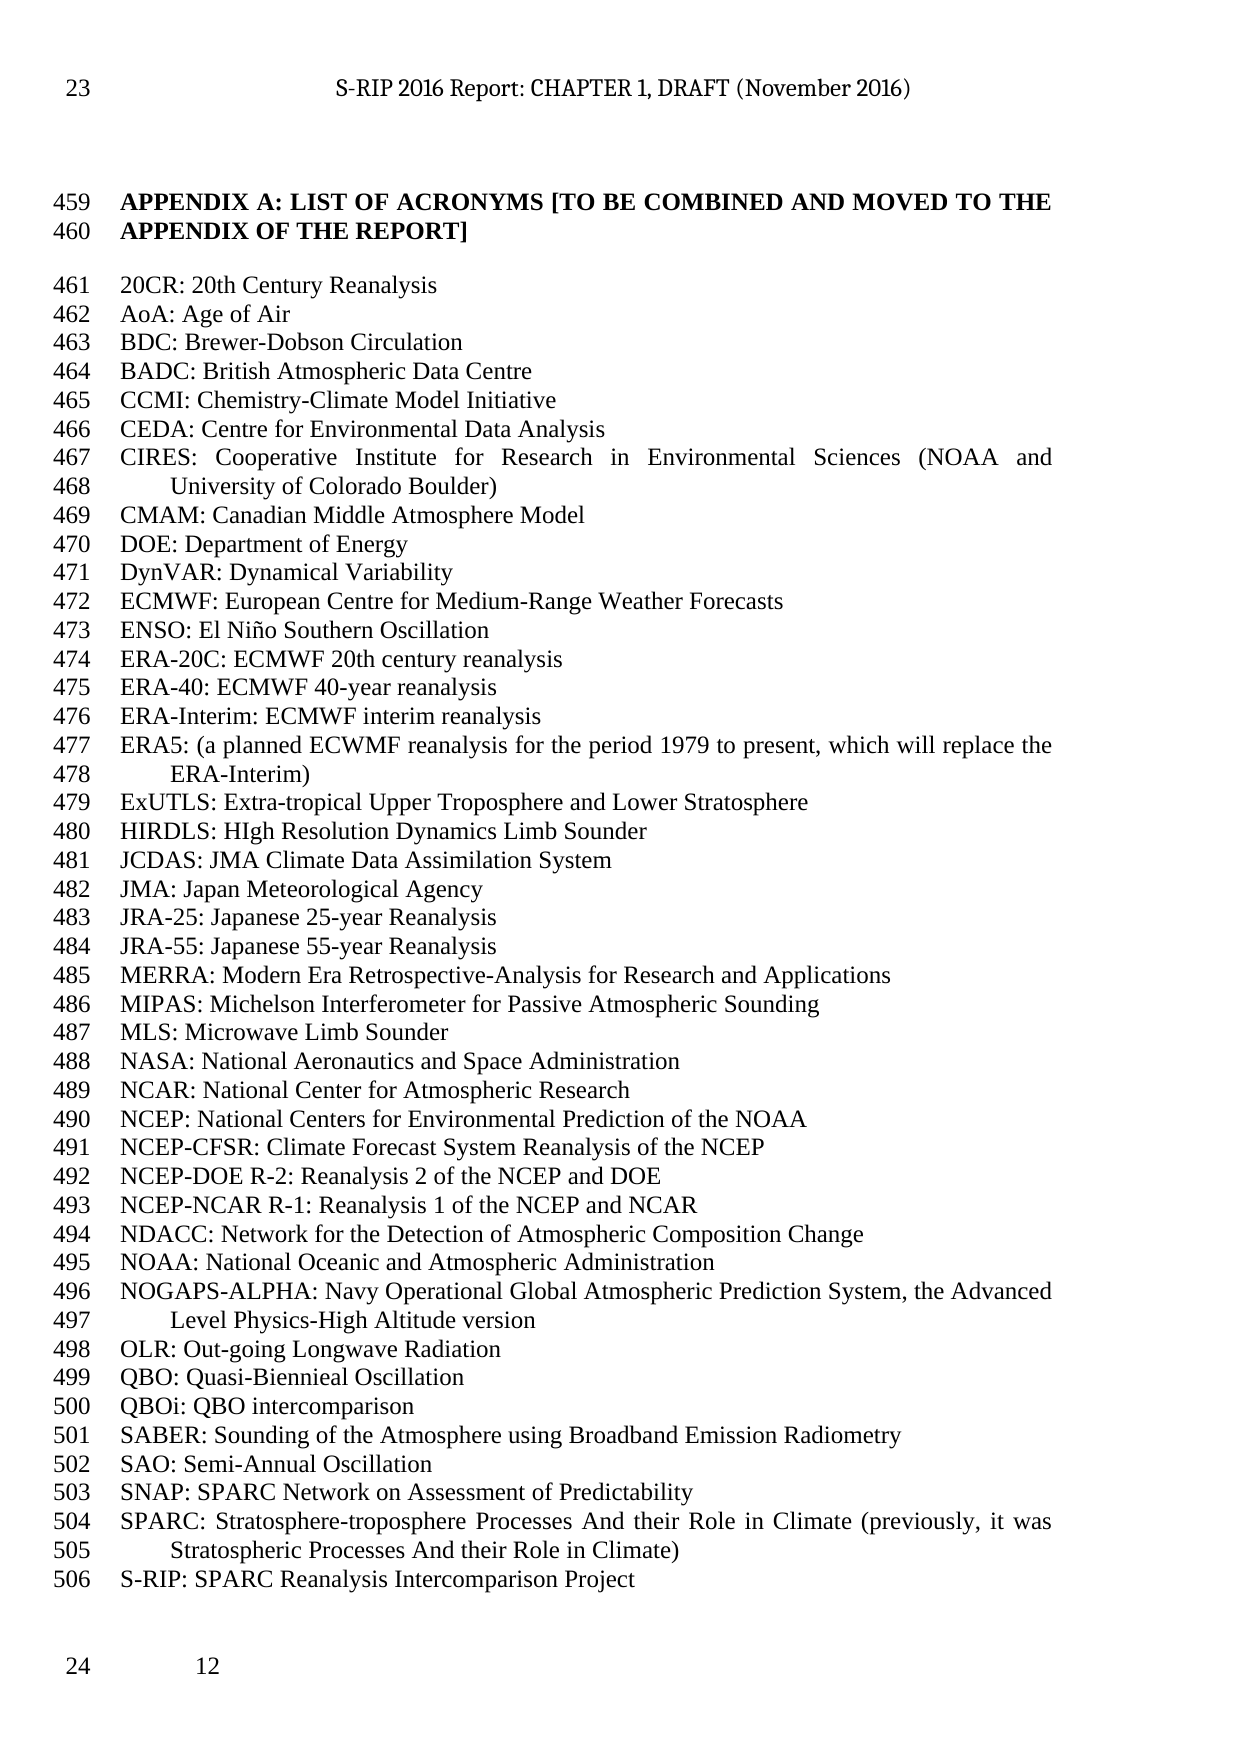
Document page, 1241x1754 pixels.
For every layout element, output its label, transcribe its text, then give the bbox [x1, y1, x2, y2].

text 20CR: 20th Century Reanalysis [120, 270, 1053, 299]
text CMAM: Canadian Middle Atmosphere Model [120, 500, 1053, 529]
text SABER: Sounding of the Atmosphere using Broadband Emission Radiometry [120, 1420, 1053, 1449]
text QBOi: QBO intercomparison [120, 1391, 1053, 1420]
text MERRA: Modern Era Retrospective-Analysis for Research and Applications [120, 960, 1053, 989]
subtitle APPENDIX A: LIST OF ACRONYMS [to be combined and moved to the appendix of the report] [120, 187, 1053, 245]
text ExUTLS: Extra-tropical Upper Troposphere and Lower Stratosphere [120, 787, 1053, 816]
text NDACC: Network for the Detection of Atmospheric Composition Change [120, 1219, 1053, 1247]
text BDC: Brewer-Dobson Circulation [120, 327, 1053, 356]
text NCEP: National Centers for Environmental Prediction of the NOAA [120, 1104, 1053, 1132]
text JMA: Japan Meteorological Agency [120, 874, 1053, 902]
text NOAA: National Oceanic and Atmospheric Administration [120, 1247, 1053, 1276]
text ECMWF: European Centre for Medium-Range Weather Forecasts [120, 586, 1053, 615]
text NASA: National Aeronautics and Space Administration [120, 1046, 1053, 1075]
text OLR: Out-going Longwave Radiation [120, 1334, 1053, 1362]
text MIPAS: Michelson Interferometer for Passive Atmospheric Sounding [120, 989, 1053, 1017]
text DOE: Department of Energy [120, 529, 1053, 557]
text JRA-55: Japanese 55-year Reanalysis [120, 931, 1053, 960]
text ERA-20C: ECMWF 20th century reanalysis [120, 644, 1053, 672]
text SNAP: SPARC Network on Assessment of Predictability [120, 1477, 1053, 1506]
text NOGAPS-ALPHA: Navy Operational Global Atmospheric Prediction System, the Advanced Level Physics-High Altitude version [120, 1276, 1053, 1334]
text CCMI: Chemistry-Climate Model Initiative [120, 385, 1053, 414]
text NCEP-CFSR: Climate Forecast System Reanalysis of the NCEP [120, 1132, 1053, 1161]
text BADC: British Atmospheric Data Centre [120, 356, 1053, 385]
text ERA-Interim: ECMWF interim reanalysis [120, 701, 1053, 730]
text ERA5: (a planned ECWMF reanalysis for the period 1979 to present, which will replace the ERA-Interim) [120, 730, 1053, 787]
text CIRES: Cooperative Institute for Research in Environmental Sciences (NOAA and University of Colorado Boulder) [120, 442, 1053, 500]
text NCAR: National Center for Atmospheric Research [120, 1075, 1053, 1104]
text NCEP-NCAR R-1: Reanalysis 1 of the NCEP and NCAR [120, 1190, 1053, 1219]
text JCDAS: JMA Climate Data Assimilation System [120, 845, 1053, 874]
text SAO: Semi-Annual Oscillation [120, 1449, 1053, 1477]
text S-RIP: SPARC Reanalysis Intercomparison Project [120, 1564, 1053, 1592]
text CEDA: Centre for Environmental Data Analysis [120, 414, 1053, 442]
text MLS: Microwave Limb Sounder [120, 1017, 1053, 1046]
text ERA-40: ECMWF 40-year reanalysis [120, 672, 1053, 701]
text ENSO: El Niño Southern Oscillation [120, 615, 1053, 644]
text QBO: Quasi-Biennieal Oscillation [120, 1362, 1053, 1391]
text DynVAR: Dynamical Variability [120, 557, 1053, 586]
text HIRDLS: HIgh Resolution Dynamics Limb Sounder [120, 816, 1053, 845]
text AoA: Age of Air [120, 299, 1053, 327]
text NCEP-DOE R-2: Reanalysis 2 of the NCEP and DOE [120, 1161, 1053, 1190]
text SPARC: Stratosphere-troposphere Processes And their Role in Climate (previously, it was Stratospheric Processes And their Role in Climate) [120, 1506, 1053, 1564]
text JRA-25: Japanese 25-year Reanalysis [120, 902, 1053, 931]
